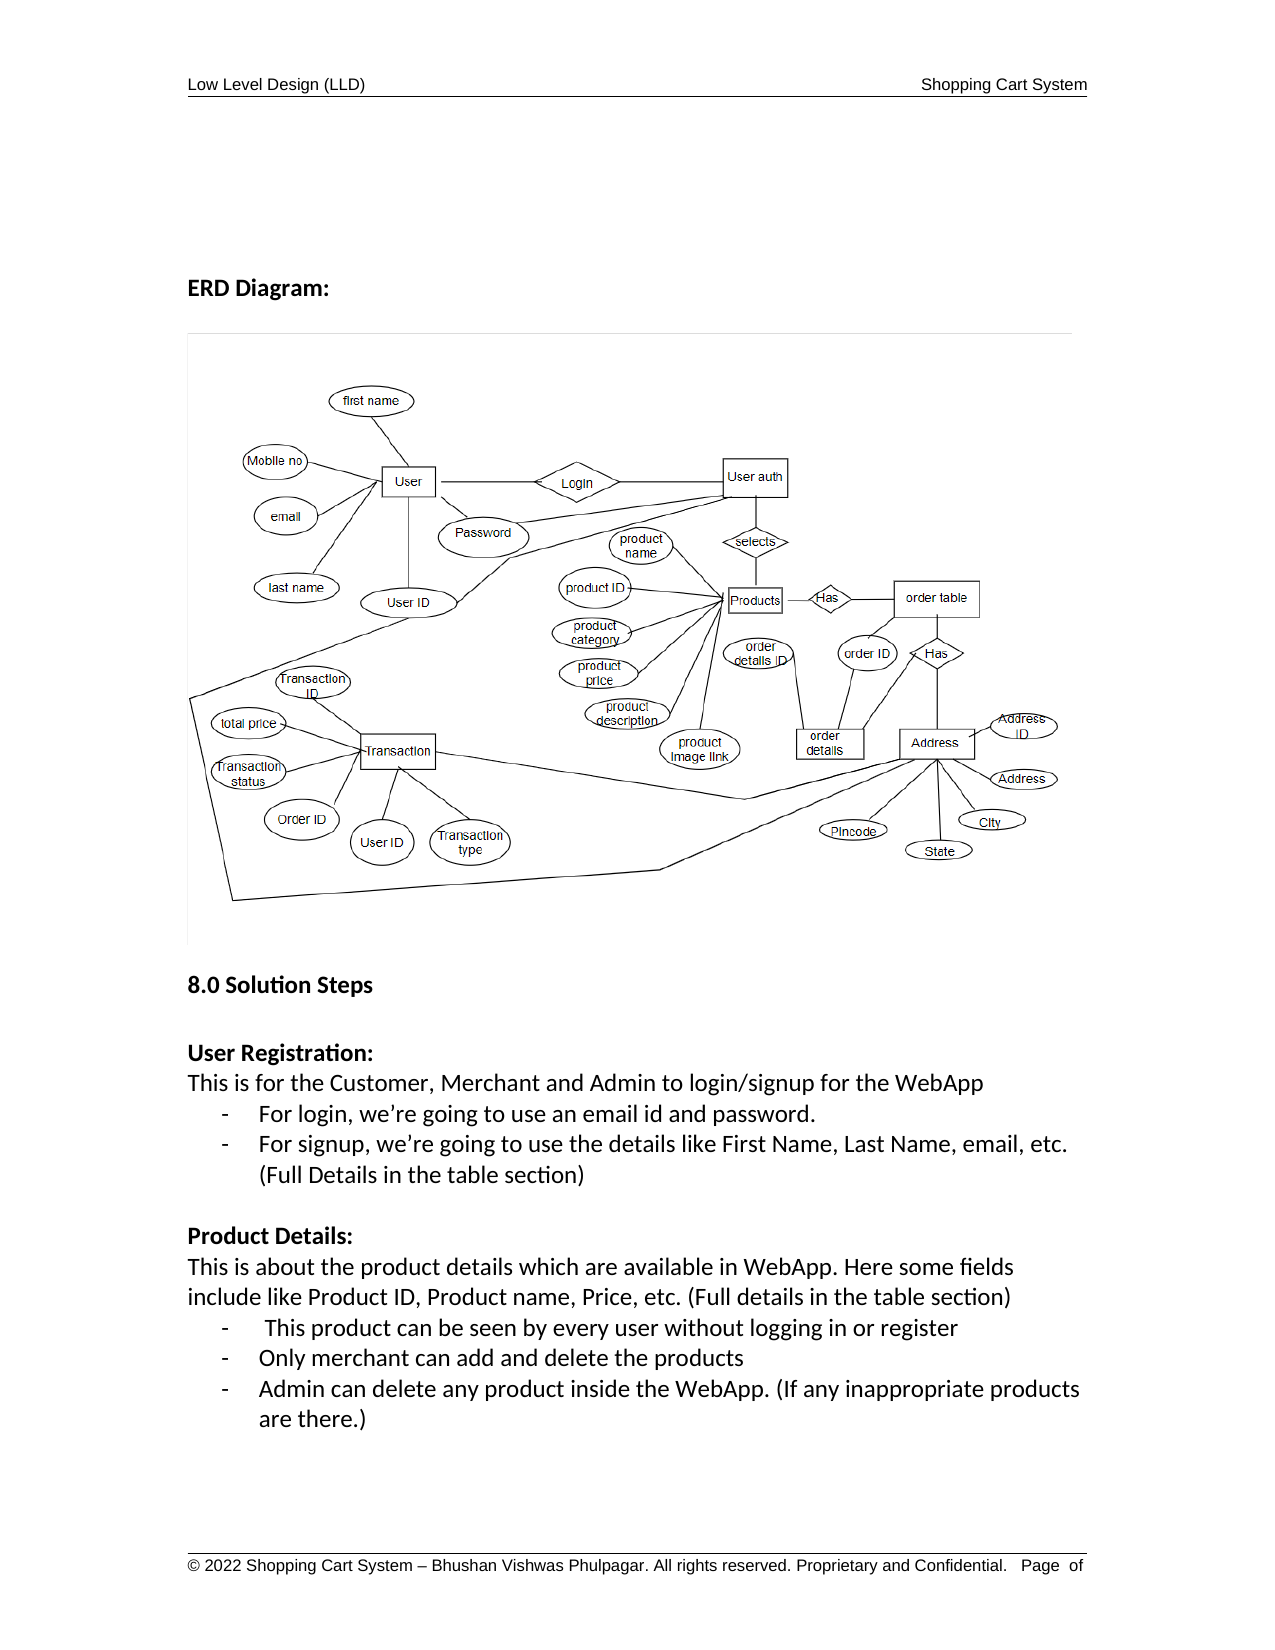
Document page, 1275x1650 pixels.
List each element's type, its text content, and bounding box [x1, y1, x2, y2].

list Admin can delete any product inside the WebApp. (If any inappropriate products are there.) [221, 1373, 1087, 1434]
text ERD Diagram: [187, 272, 1087, 303]
text This is for the Customer, Merchant and Admin to login/signup for the WebApp [187, 1067, 1087, 1098]
text User Registration: [187, 1037, 1087, 1067]
list Only merchant can add and delete the products [221, 1342, 1087, 1373]
subtitle 8.0 Solution Steps [187, 970, 1087, 1000]
list For login, we’re going to use an email id and password. [221, 1098, 1087, 1128]
picture [187, 333, 1072, 945]
text This is about the product details which are available in WebApp. Here some fields include like Product ID, Product name, Price, etc. (Full details in the table section) [187, 1251, 1087, 1312]
list For signup, we’re going to use the details like First Name, Last Name, email, etc. (Full Details in the table section) [221, 1128, 1087, 1189]
text Product Details: [187, 1220, 1087, 1251]
list This product can be seen by every user without logging in or register [221, 1312, 1087, 1342]
